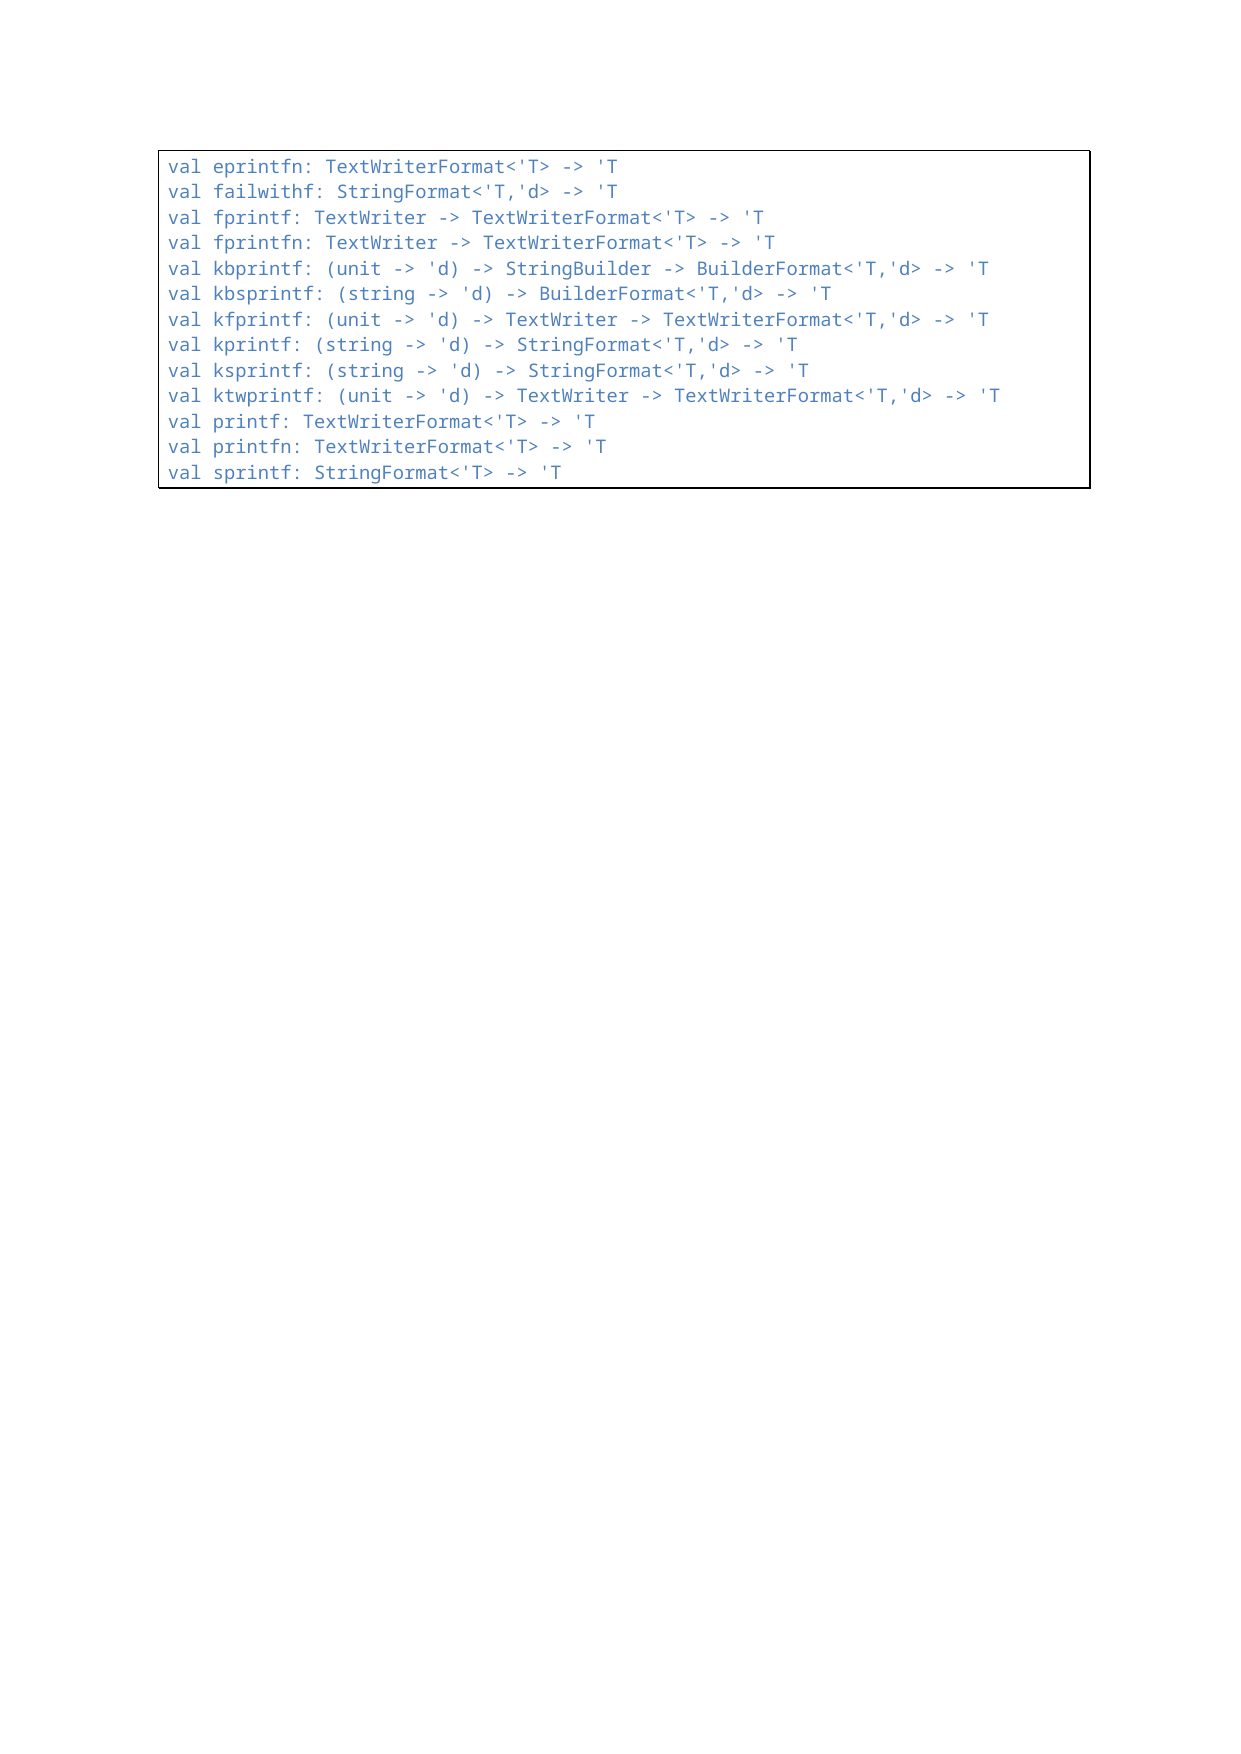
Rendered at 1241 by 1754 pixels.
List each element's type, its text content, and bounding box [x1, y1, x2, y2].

text val ktwprintf: (unit -> 'd) -> TextWriter -> TextWriterFormat<'T,'d> -> 'T [159, 380, 1089, 405]
text val kprintf: (string -> 'd) -> StringFormat<'T,'d> -> 'T [159, 329, 1089, 354]
text val printf: TextWriterFormat<'T> -> 'T [159, 405, 1089, 431]
text val fprintf: TextWriter -> TextWriterFormat<'T> -> 'T [159, 201, 1089, 227]
text val kbprintf: (unit -> 'd) -> StringBuilder -> BuilderFormat<'T,'d> -> 'T [159, 252, 1089, 278]
text val printfn: TextWriterFormat<'T> -> 'T [159, 431, 1089, 456]
text val kbsprintf: (string -> 'd) -> BuilderFormat<'T,'d> -> 'T [159, 278, 1089, 303]
text val failwithf: StringFormat<'T,'d> -> 'T [159, 176, 1089, 201]
text val sprintf: StringFormat<'T> -> 'T [159, 456, 1089, 487]
text val fprintfn: TextWriter -> TextWriterFormat<'T> -> 'T [159, 227, 1089, 252]
text val ksprintf: (string -> 'd) -> StringFormat<'T,'d> -> 'T [159, 354, 1089, 380]
text val kfprintf: (unit -> 'd) -> TextWriter -> TextWriterFormat<'T,'d> -> 'T [159, 303, 1089, 329]
text val eprintfn: TextWriterFormat<'T> -> 'T [159, 151, 1089, 176]
